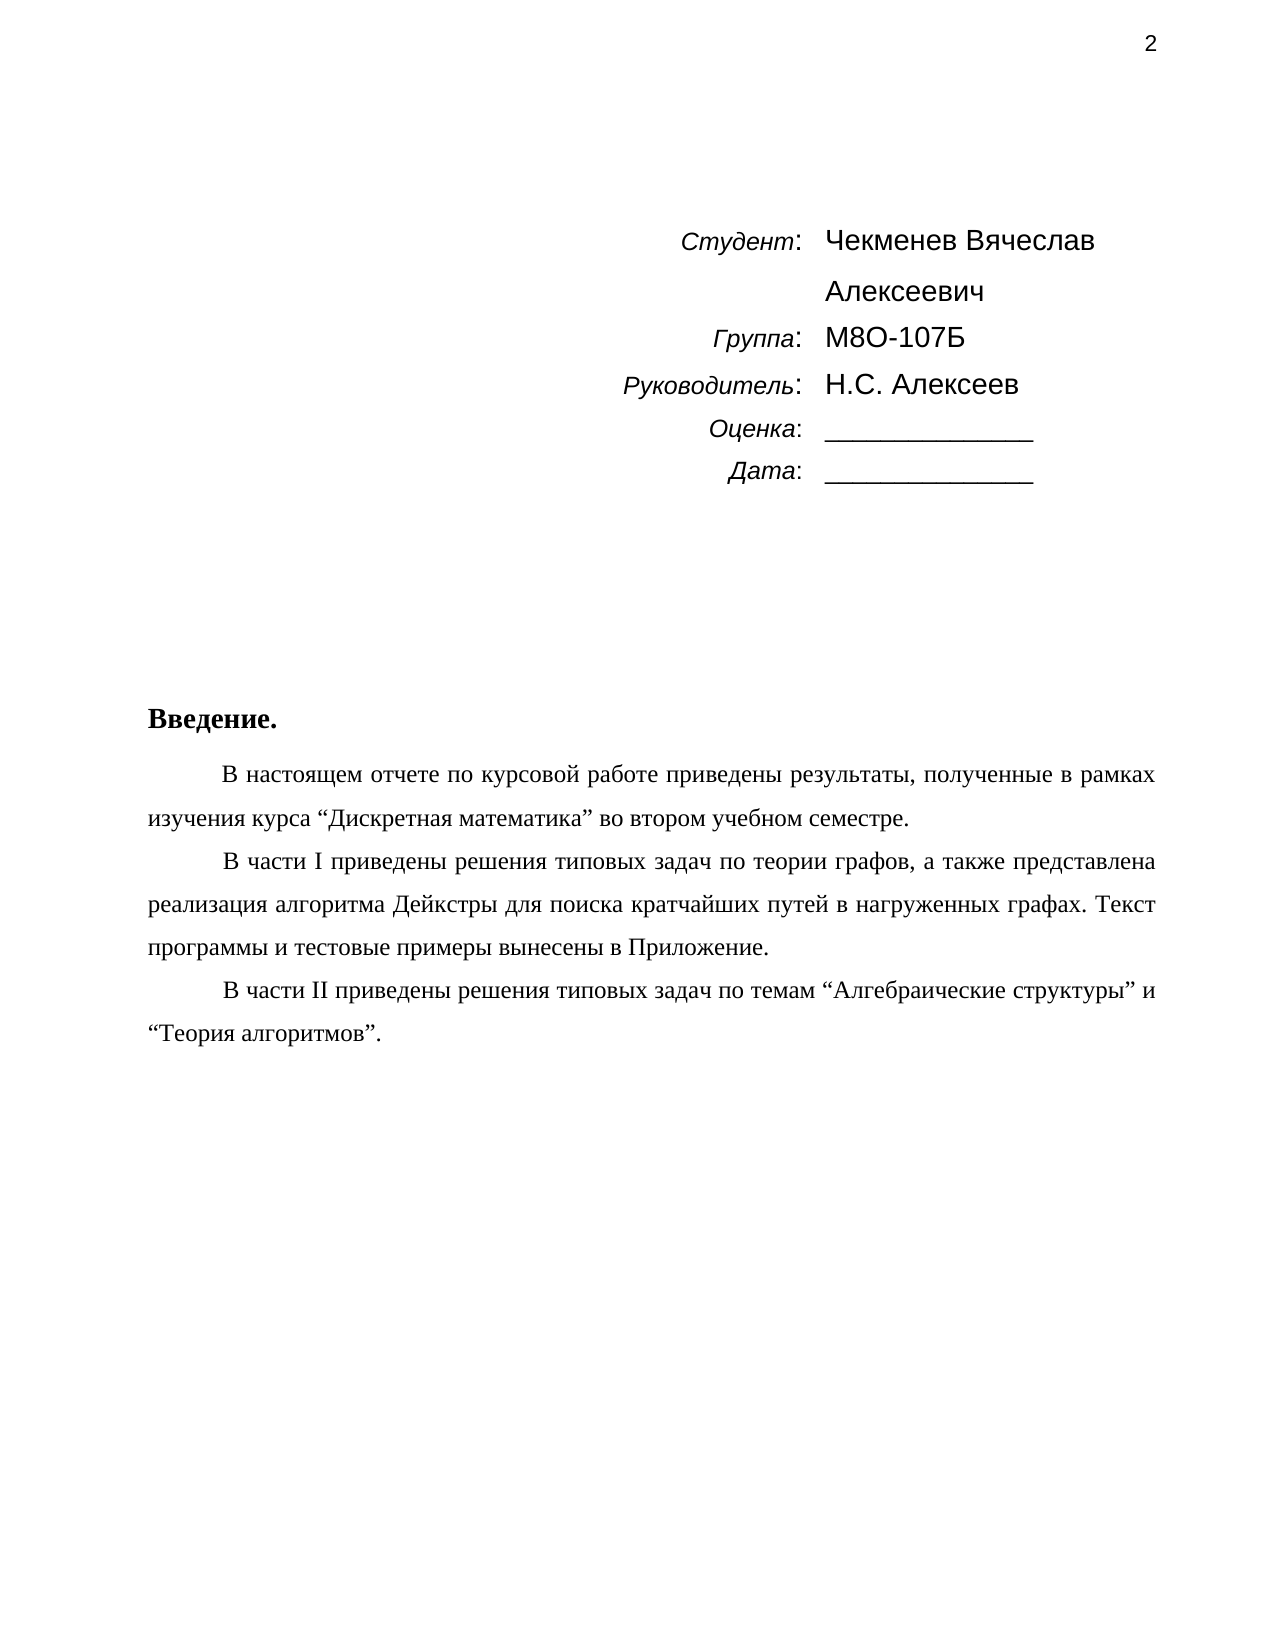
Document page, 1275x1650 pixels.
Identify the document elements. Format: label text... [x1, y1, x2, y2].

table_cell Руководитель: [576, 367, 814, 414]
text В части I приведены решения типовых задач по теории графов, а также представлена реализация алгоритма Дейкстры для поиска кратчайших путей в нагруженных графах. Текст программы и тестовые примеры вынесены в Приложение. [148, 846, 1157, 961]
table_header Студент: [576, 224, 814, 320]
table_cell Дата: [576, 456, 814, 628]
table_cell _______________ [814, 414, 1137, 456]
text В части II приведены решения типовых задач по темам “Алгебраические структуры” и “Теория алгоритмов”. [148, 975, 1157, 1047]
table_cell Оценка: [576, 414, 814, 456]
text В настоящем отчете по курсовой работе приведены результаты, полученные в рамках изучения курса “Дискретная математика” во втором учебном семестре. [148, 759, 1157, 831]
table_header Чекменев Вячеслав Алексеевич [814, 224, 1137, 320]
table_cell Группа: [576, 320, 814, 367]
subtitle Введение. [148, 701, 1157, 734]
table_cell Н.С. Алексеев [814, 367, 1137, 414]
table_cell _______________ [814, 456, 1137, 628]
table_cell М8О-107Б [814, 320, 1137, 367]
